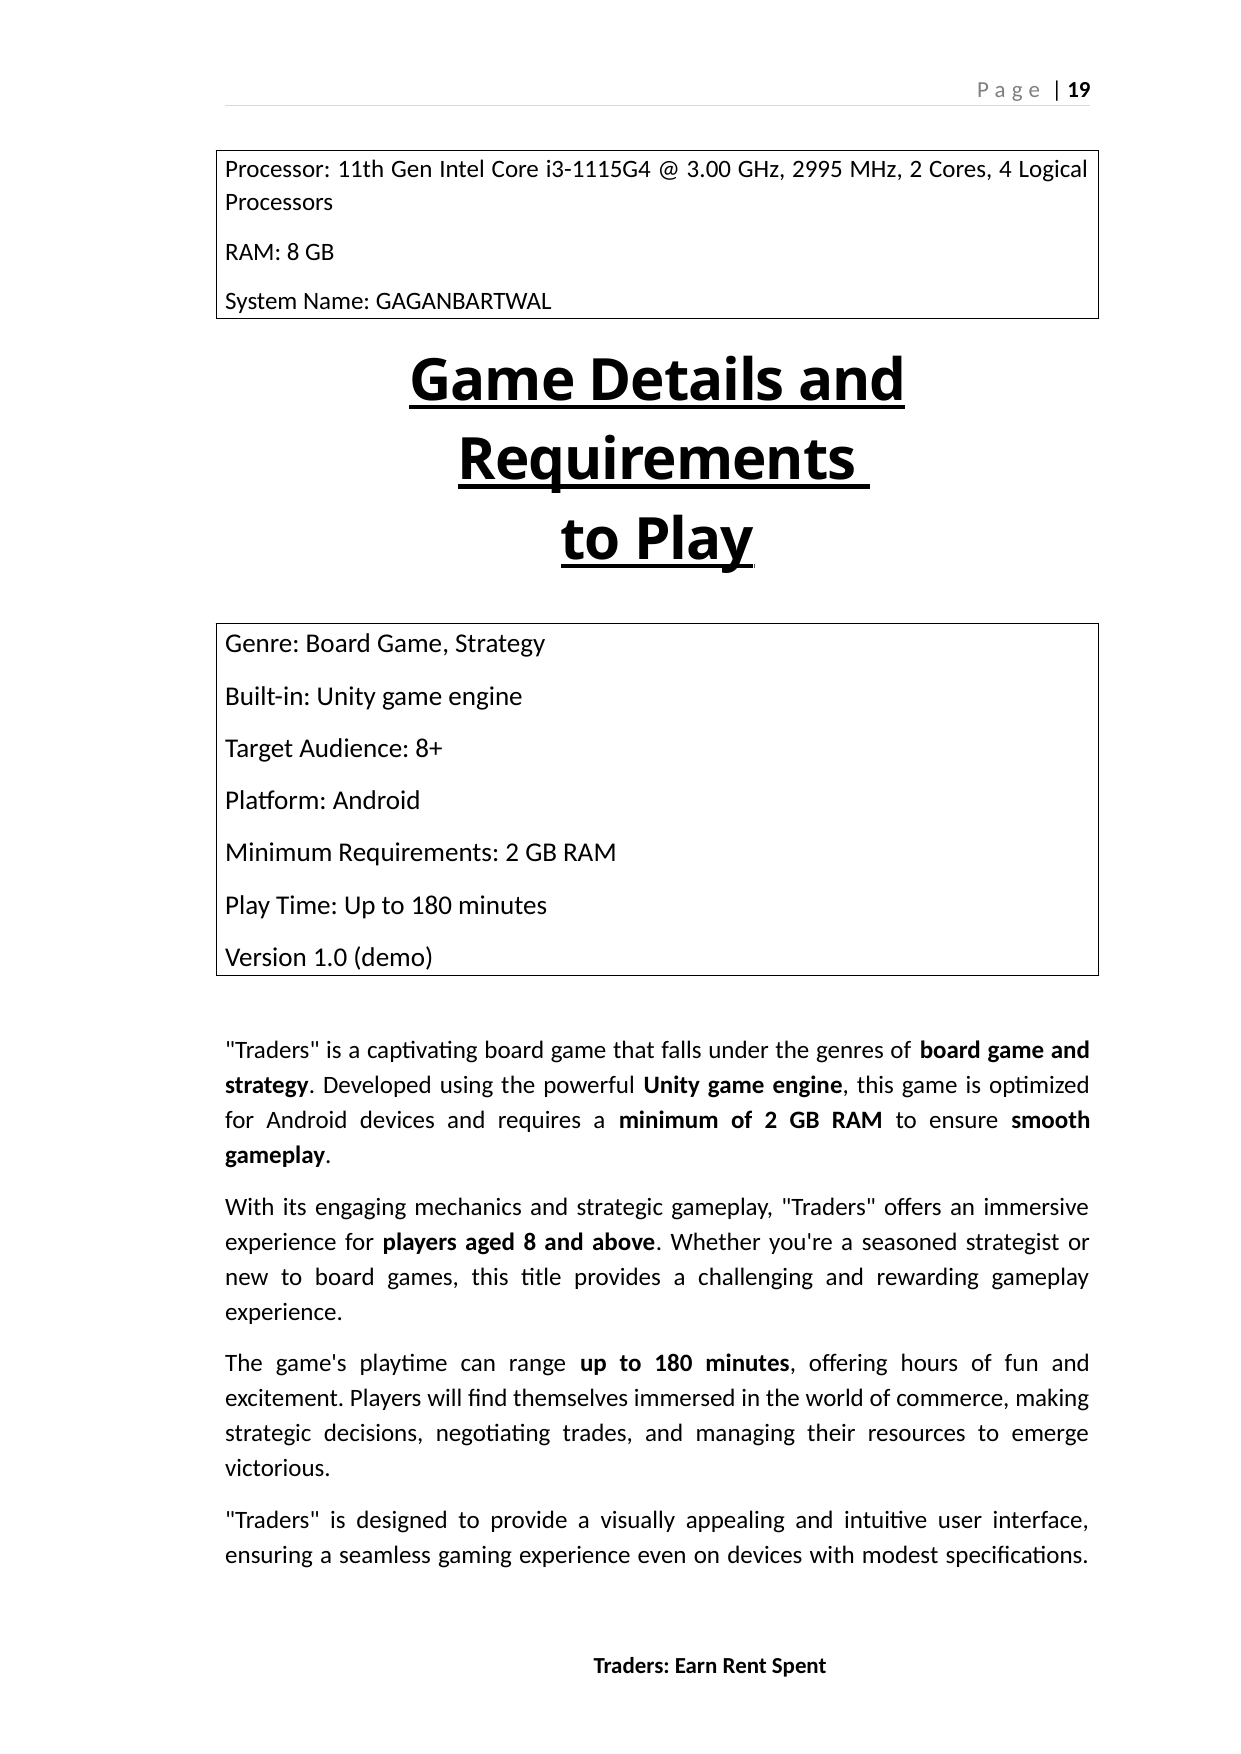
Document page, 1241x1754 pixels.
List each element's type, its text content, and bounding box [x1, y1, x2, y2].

text Processor: 11th Gen Intel Core i3-1115G4 @ 3.00 GHz, 2995 MHz, 2 Cores, 4 Logical Processors [217, 151, 1098, 217]
text Minimum Requirements: 2 GB RAM [217, 832, 1098, 868]
text RAM: 8 GB [217, 232, 1098, 266]
title Game Details and Requirements [225, 338, 1090, 497]
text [225, 1504, 1090, 1569]
text "Traders" is a captivating board game that falls under the genres of board game and strategy. Developed using the powerful Unity game engine, this game is optimized for Android devices and requires a minimum of 2 GB RAM to ensure smooth gameplay. [225, 1034, 1090, 1169]
text Built-in: Unity game engine [217, 676, 1098, 712]
title to Play [225, 497, 1090, 576]
text Play Time: Up to 180 minutes [217, 885, 1098, 921]
text Target Audience: 8+ [217, 728, 1098, 764]
text The game's playtime can range up to 180 minutes, offering hours of fun and excitement. Players will find themselves immersed in the world of commerce, making strategic decisions, negotiating trades, and managing their resources to emerge victorious. [225, 1347, 1090, 1483]
text Genre: Board Game, Strategy [217, 624, 1098, 659]
text Version 1.0 (demo) [217, 937, 1098, 975]
text Platform: Android [217, 780, 1098, 816]
text With its engaging mechanics and strategic gameplay, "Traders" offers an immersive experience for players aged 8 and above. Whether you're a seasoned strategist or new to board games, this title provides a challenging and rewarding gameplay experience. [225, 1191, 1090, 1326]
text System Name: GAGANBARTWAL [217, 282, 1098, 318]
